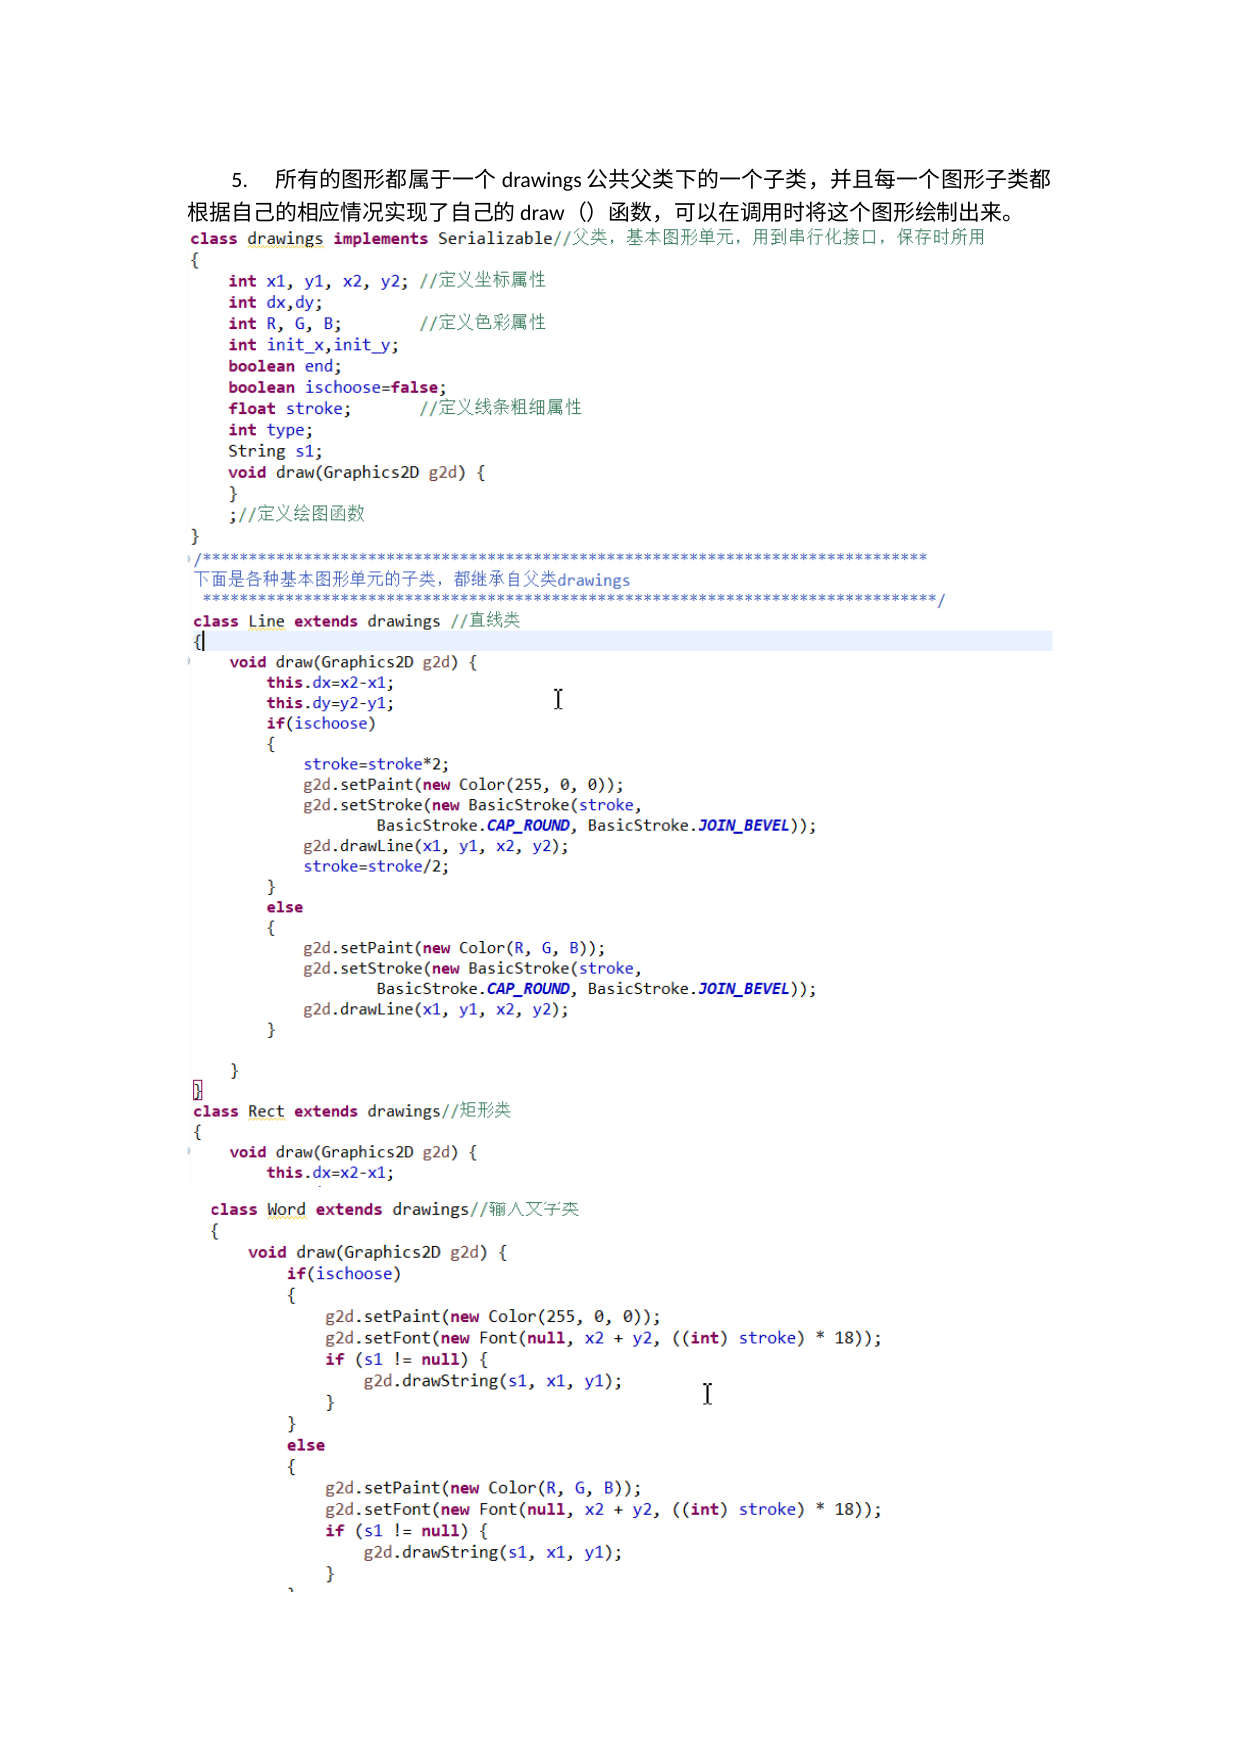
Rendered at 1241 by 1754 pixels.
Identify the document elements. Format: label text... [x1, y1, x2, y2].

list 所有的图形都属于一个drawings公共父类下的一个子类，并且每一个图形子类都根据自己的相应情况实现了自己的draw（）函数，可以在调用时将这个图形绘制出来。 [187, 162, 1053, 227]
picture [187, 552, 1053, 1187]
picture [211, 1202, 1029, 1592]
picture [187, 227, 1053, 548]
